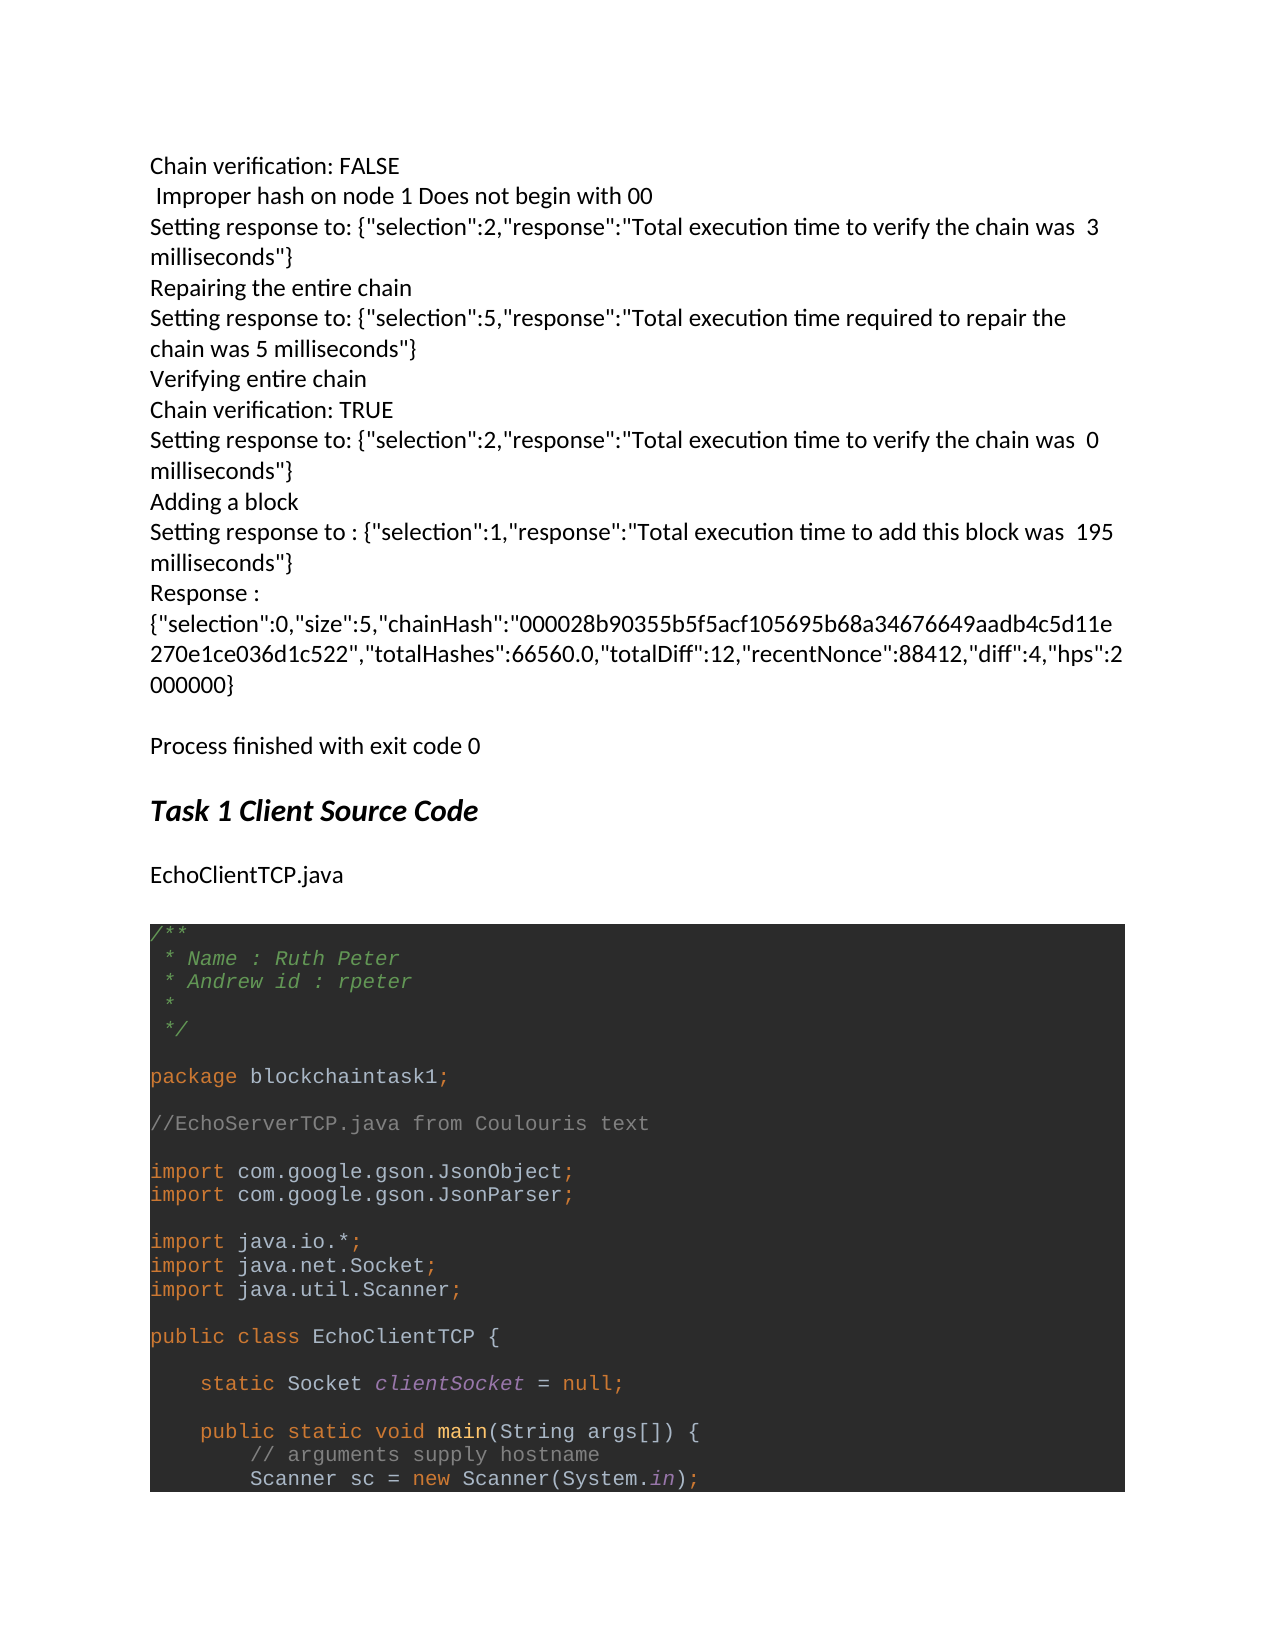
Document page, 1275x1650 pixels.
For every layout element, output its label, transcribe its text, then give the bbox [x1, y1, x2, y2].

text Setting response to : {"selection":1,"response":"Total execution time to add this block was 195 milliseconds"} [150, 516, 1125, 577]
text Adding a block [150, 486, 1125, 516]
text Chain verification: FALSE [150, 150, 1125, 181]
text Improper hash on node 1 Does not begin with 00 [150, 181, 1125, 211]
text Setting response to: {"selection":2,"response":"Total execution time to verify the chain was 3 milliseconds"} [150, 211, 1125, 272]
text Chain verification: TRUE [150, 394, 1125, 425]
text Setting response to: {"selection":2,"response":"Total execution time to verify the chain was 0 milliseconds"} [150, 425, 1125, 486]
text EchoClientTCP.java [150, 859, 1125, 890]
text Response : {"selection":0,"size":5,"chainHash":"000028b90355b5f5acf105695b68a34676649aadb4c5d11e270e1ce036d1c522","totalHashes":66560.0,"totalDiff":12,"recentNonce":88412,"diff":4,"hps":2000000} [150, 577, 1125, 699]
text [150, 924, 1125, 1492]
text Setting response to: {"selection":5,"response":"Total execution time required to repair the chain was 5 milliseconds"} [150, 303, 1125, 364]
text Process finished with exit code 0 [150, 730, 1125, 760]
text Verifying entire chain [150, 364, 1125, 394]
text Task 1 Client Source Code [150, 791, 1125, 829]
text Repairing the entire chain [150, 272, 1125, 303]
